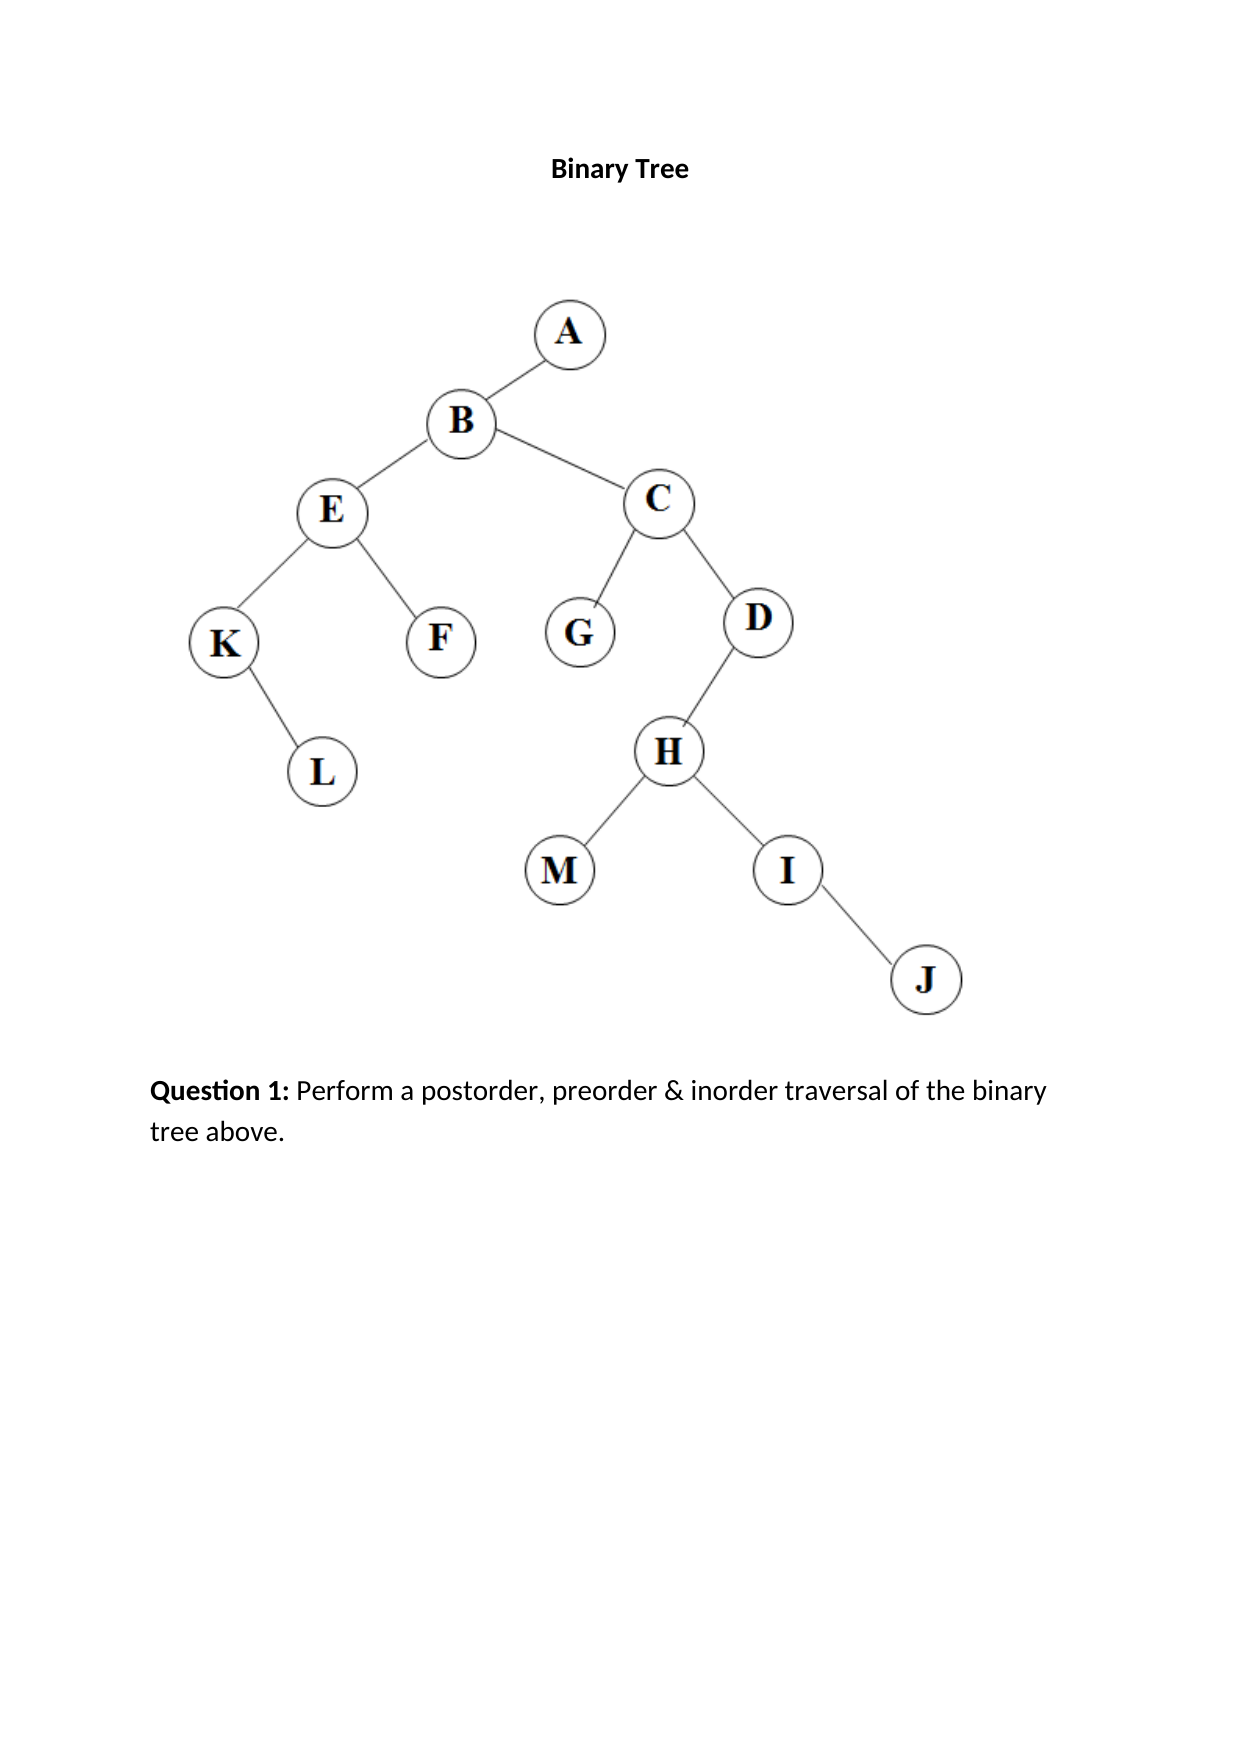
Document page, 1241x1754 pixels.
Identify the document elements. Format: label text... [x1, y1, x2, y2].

text Binary Tree [150, 150, 1090, 186]
text Question 1: Perform a postorder, preorder & inorder traversal of the binary tree above. [150, 1072, 1090, 1149]
picture [150, 264, 1011, 1048]
